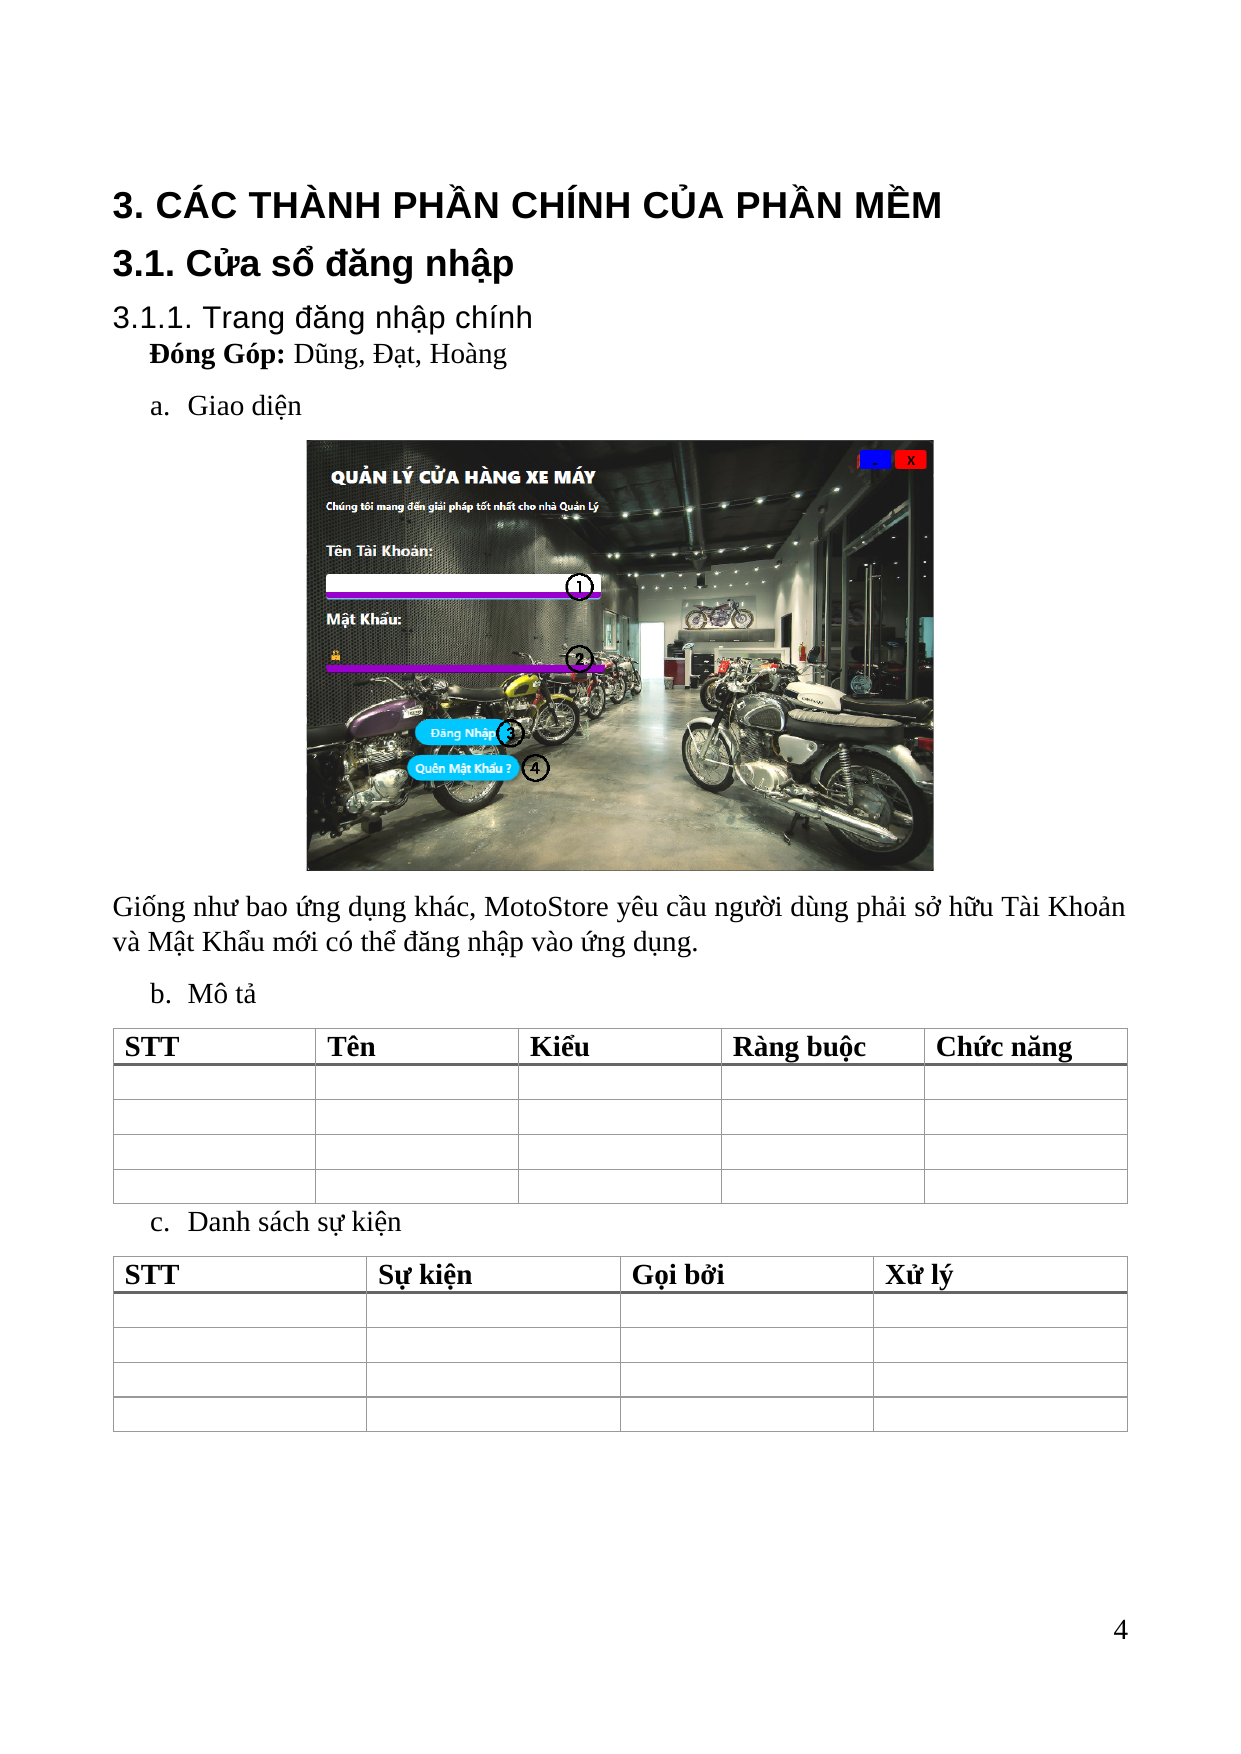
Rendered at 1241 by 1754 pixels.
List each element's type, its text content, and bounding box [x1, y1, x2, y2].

table_cell [874, 1363, 1127, 1396]
table_cell [925, 1100, 1127, 1134]
table_cell [722, 1066, 924, 1099]
list Mô tả [150, 976, 1128, 1010]
table_header Xử lý [874, 1257, 1127, 1291]
table_cell [114, 1398, 366, 1431]
table_cell [367, 1328, 620, 1362]
table_cell [519, 1100, 721, 1134]
table_header Sự kiện [367, 1257, 620, 1291]
table_cell [367, 1363, 620, 1396]
table_cell [621, 1294, 873, 1327]
table_cell [114, 1328, 366, 1362]
table_cell [316, 1170, 518, 1203]
subtitle 3.1.1. Trang đăng nhập chính [112, 299, 1128, 335]
table_cell [722, 1135, 924, 1168]
table_cell [874, 1328, 1127, 1362]
table_cell [925, 1066, 1127, 1099]
table_header Kiểu [519, 1029, 721, 1063]
table_header Ràng buộc [722, 1029, 924, 1063]
table_cell [874, 1294, 1127, 1327]
text Đóng Góp: Dũng, Đạt, Hoàng [112, 336, 1128, 370]
table_cell [519, 1066, 721, 1099]
table_header Tên [316, 1029, 518, 1063]
table_cell [114, 1294, 366, 1327]
table_cell [316, 1135, 518, 1168]
table_cell [722, 1100, 924, 1134]
table_cell [114, 1135, 315, 1168]
table_cell [519, 1135, 721, 1168]
table_cell [114, 1066, 315, 1099]
table_header STT [114, 1257, 366, 1291]
table_cell [519, 1170, 721, 1203]
table_header Chức năng [925, 1029, 1127, 1063]
text Giống như bao ứng dụng khác, MotoStore yêu cầu người dùng phải sở hữu Tài Khoản và Mật Khẩu mới có thể đăng nhập vào ứng dụng. [112, 889, 1128, 958]
picture [306, 440, 934, 871]
table_header STT [114, 1029, 315, 1063]
table_cell [874, 1398, 1127, 1431]
list Danh sách sự kiện [150, 1204, 1128, 1238]
table_header Gọi bởi [621, 1257, 873, 1291]
list Giao diện [150, 388, 1128, 422]
table_cell [367, 1294, 620, 1327]
table_cell [316, 1100, 518, 1134]
table_cell [621, 1363, 873, 1396]
table_cell [925, 1170, 1127, 1203]
table_cell [621, 1328, 873, 1362]
table_cell [621, 1398, 873, 1431]
subtitle 3.1. Cửa sổ đăng nhập [112, 241, 1128, 284]
subtitle 3. Các thành phần chính của phần mềm [112, 183, 1128, 226]
table_cell [114, 1170, 315, 1203]
table_cell [316, 1066, 518, 1099]
table_cell [114, 1100, 315, 1134]
table_cell [925, 1135, 1127, 1168]
table_cell [367, 1398, 620, 1431]
table_cell [722, 1170, 924, 1203]
table_cell [114, 1363, 366, 1396]
